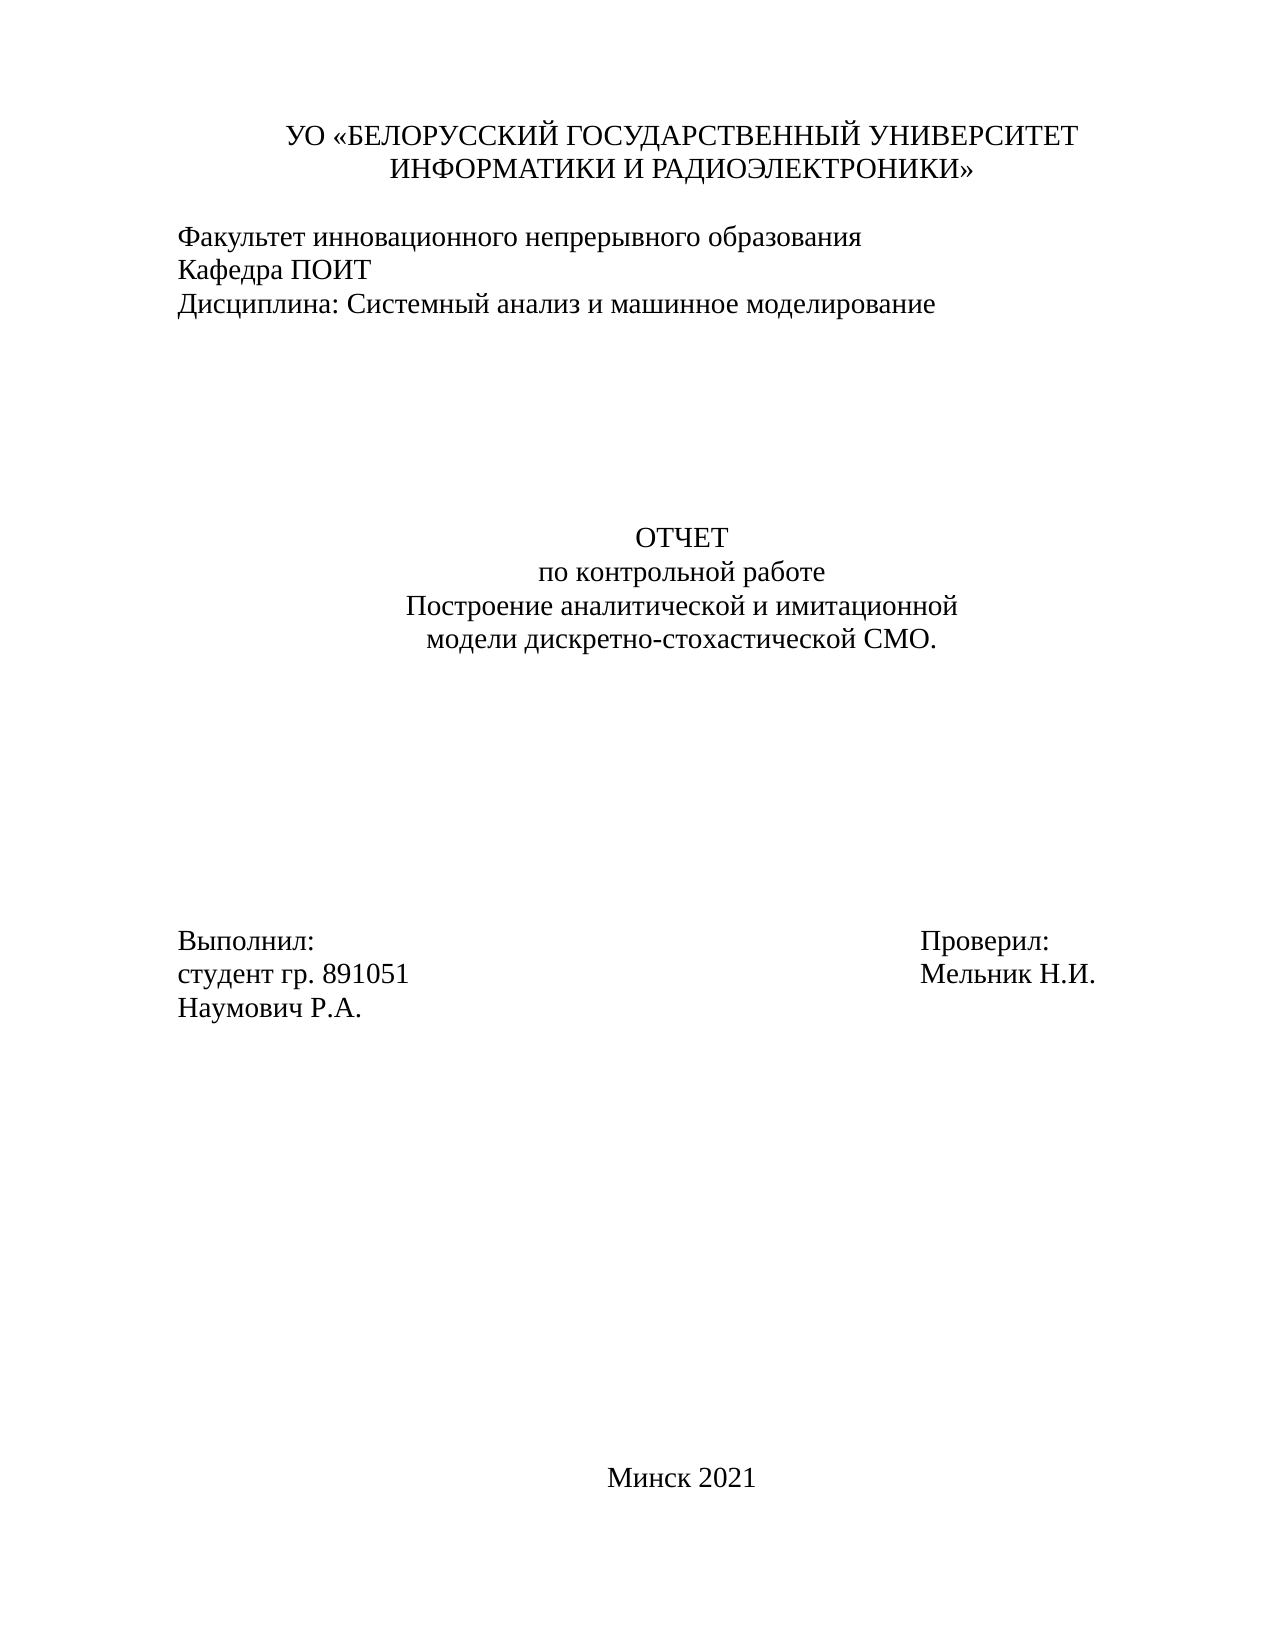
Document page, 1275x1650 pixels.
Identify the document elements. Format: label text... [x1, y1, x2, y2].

text Построение аналитической и имитационной [177, 588, 1186, 621]
text Выполнил: Проверил: [177, 923, 1186, 957]
text Факультет инновационного непрерывного образования [177, 219, 1186, 252]
text модели дискретно-стохастической СМО. [177, 621, 1186, 655]
text ИНФОРМАТИКИ И РАДИОЭЛЕКТРОНИКИ» [177, 152, 1186, 185]
text УО «БЕЛОРУССКИЙ ГОСУДАРСТВЕННЫЙ УНИВЕРСИТЕТ [177, 118, 1186, 152]
text студент гр. 891051 Мельник Н.И. [177, 957, 1186, 990]
text Дисциплина: Системный анализ и машинное моделирование [177, 286, 1186, 319]
text Кафедра ПОИТ [177, 252, 1186, 286]
text по контрольной работе [177, 554, 1186, 588]
text ОТЧЕТ [177, 521, 1186, 554]
text Наумович Р.А. [177, 990, 1186, 1024]
text Минск 2021 [177, 1460, 1186, 1493]
